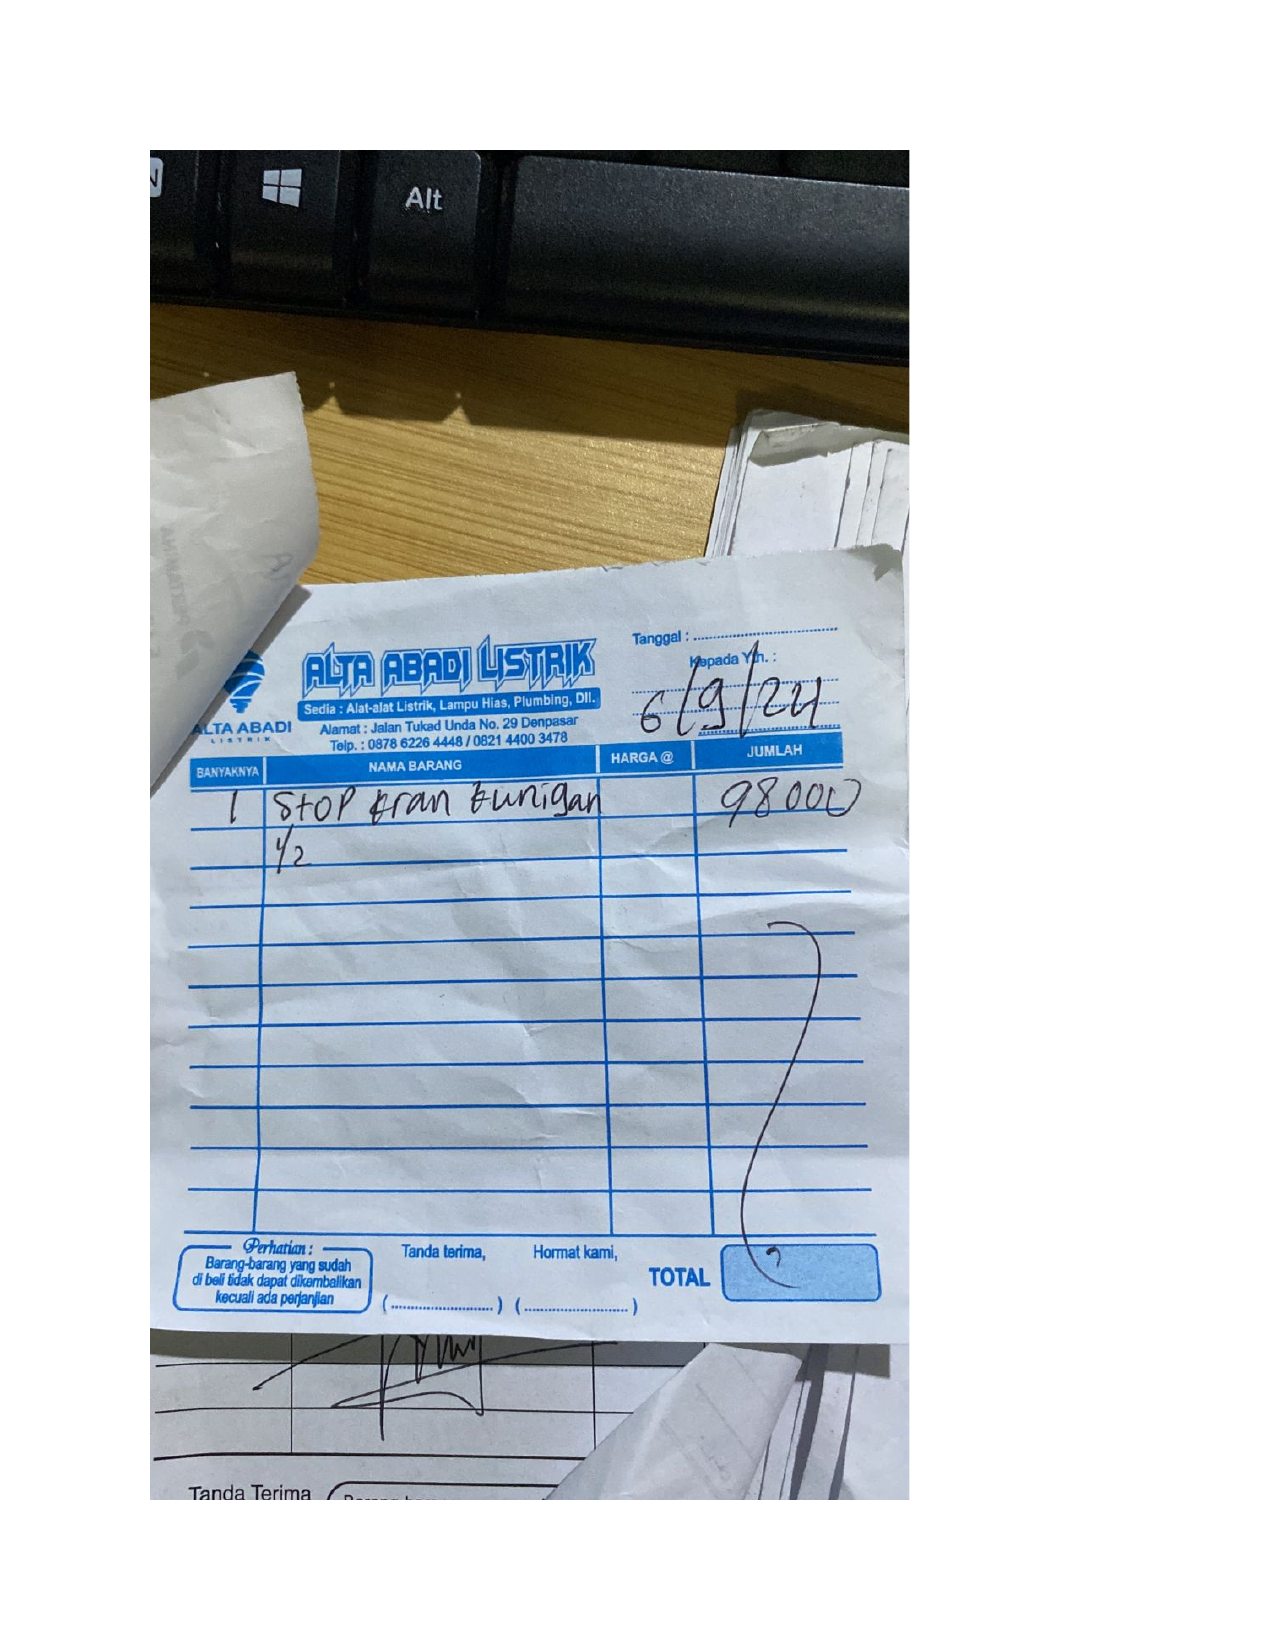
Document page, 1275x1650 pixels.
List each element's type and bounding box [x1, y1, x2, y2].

picture [150, 150, 910, 1500]
